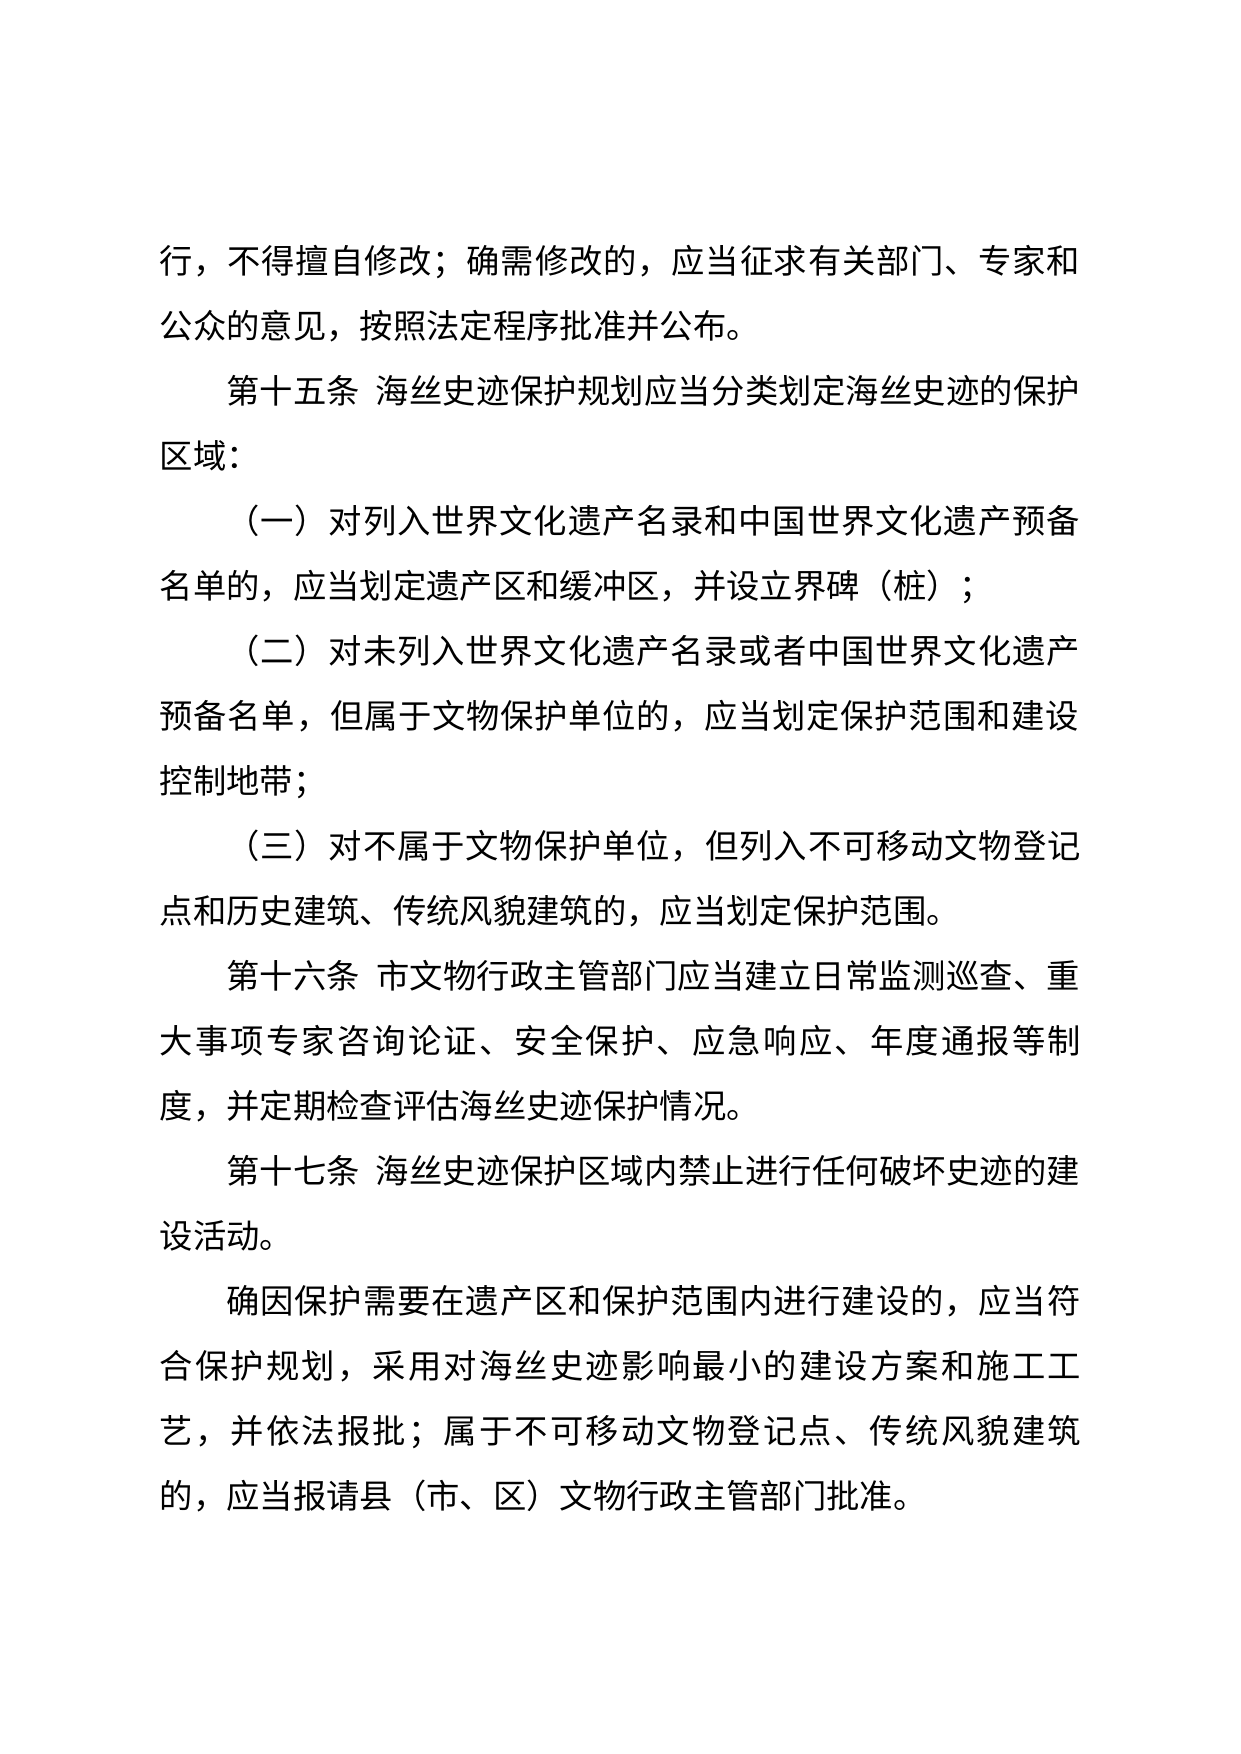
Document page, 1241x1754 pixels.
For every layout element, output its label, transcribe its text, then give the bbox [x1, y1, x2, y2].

text 第十六条 市文物行政主管部门应当建立日常监测巡查、重大事项专家咨询论证、安全保护、应急响应、年度通报等制度，并定期检查评估海丝史迹保护情况。 [159, 942, 1081, 1137]
text 第十五条 海丝史迹保护规划应当分类划定海丝史迹的保护区域： [159, 357, 1081, 487]
list （二）对未列入世界文化遗产名录或者中国世界文化遗产预备名单，但属于文物保护单位的，应当划定保护范围和建设控制地带； [159, 617, 1081, 812]
text 第十七条 海丝史迹保护区域内禁止进行任何破坏史迹的建设活动。 [159, 1137, 1081, 1267]
text （一）对列入世界文化遗产名录和中国世界文化遗产预备名单的，应当划定遗产区和缓冲区，并设立界碑（桩）； [159, 487, 1081, 617]
list （三）对不属于文物保护单位，但列入不可移动文物登记点和历史建筑、传统风貌建筑的，应当划定保护范围。 [159, 812, 1081, 942]
text 确因保护需要在遗产区和保护范围内进行建设的，应当符合保护规划，采用对海丝史迹影响最小的建设方案和施工工艺，并依法报批；属于不可移动文物登记点、传统风貌建筑的，应当报请县（市、区）文物行政主管部门批准。 [159, 1267, 1081, 1527]
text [159, 227, 1081, 357]
